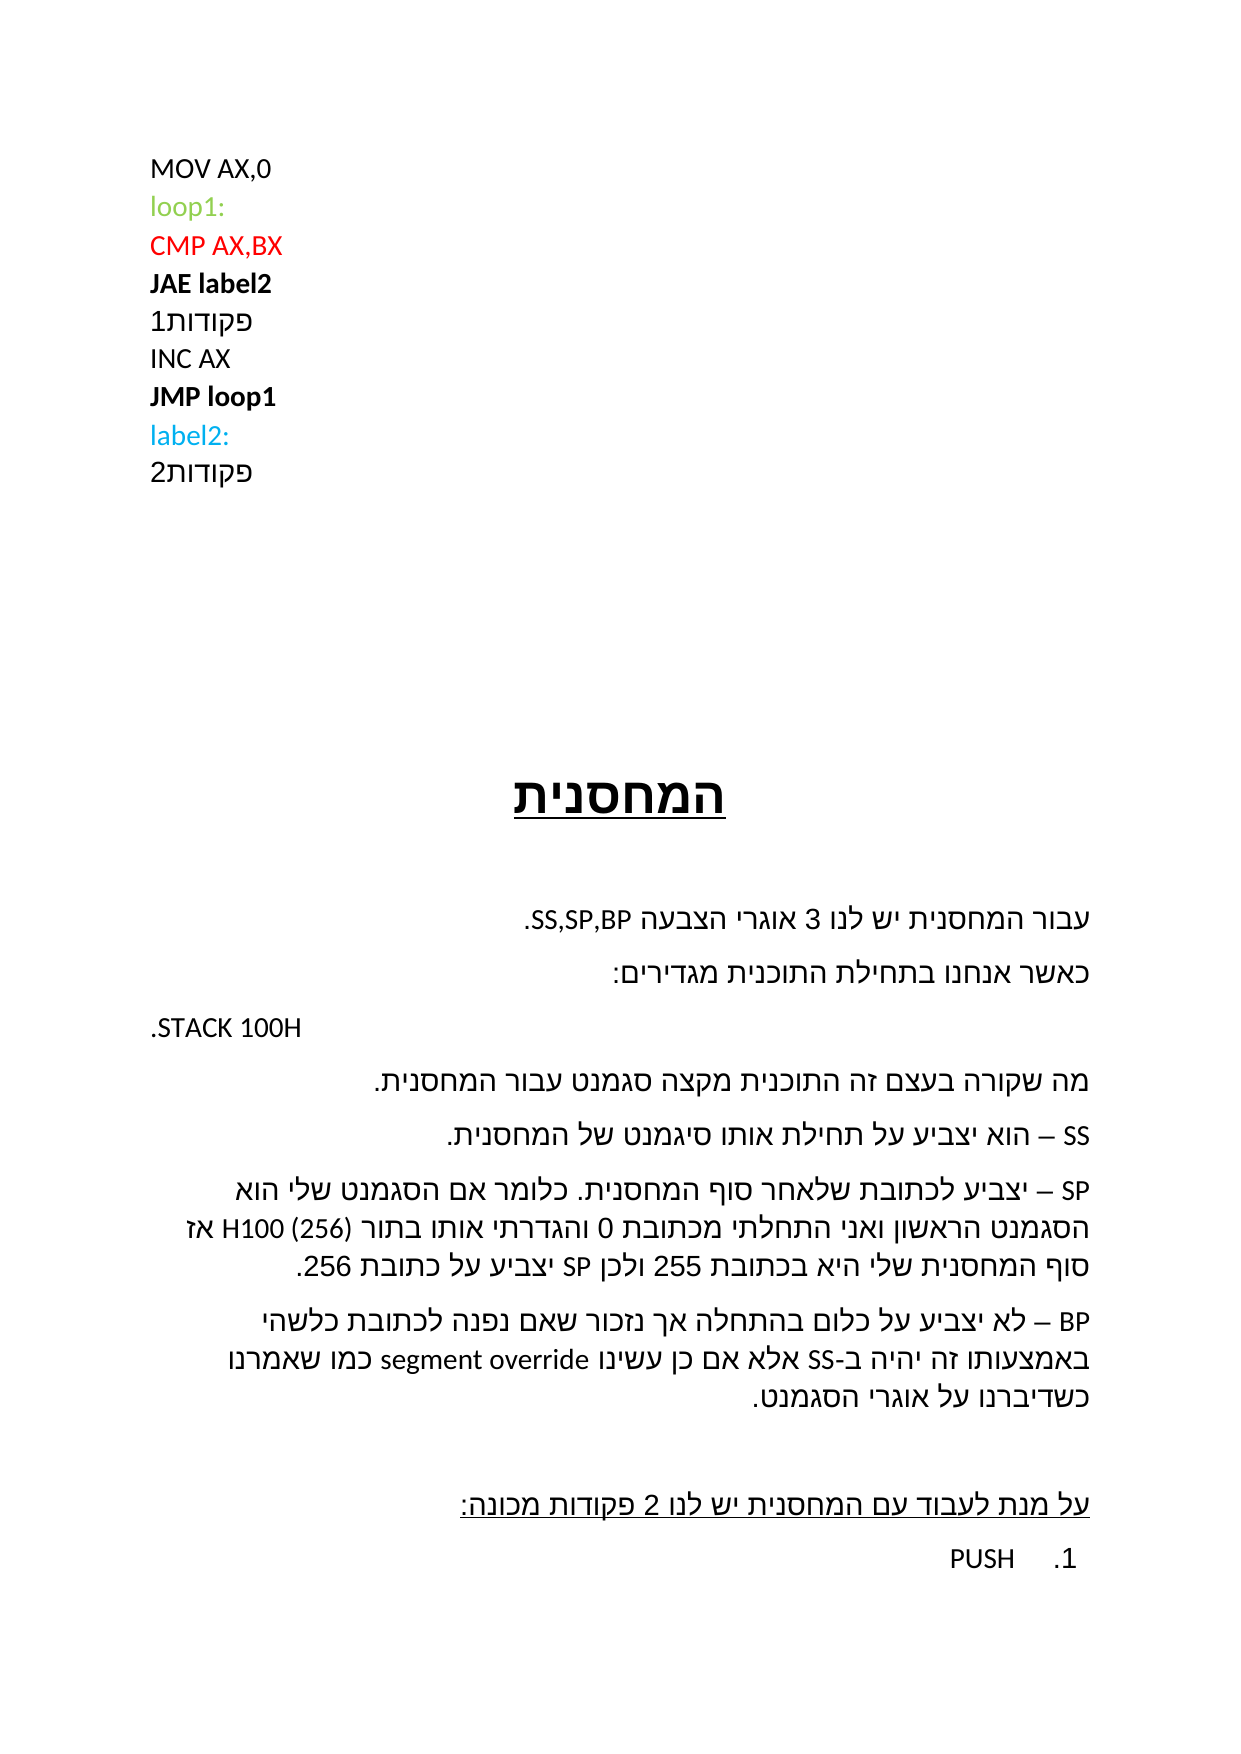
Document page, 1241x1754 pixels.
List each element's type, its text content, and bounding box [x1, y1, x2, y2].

text BP – לא יצביע על כלום בהתחלה אך נזכור שאם נפנה לכתובת כלשהי באמצעותו זה יהיה ב-SS אלא אם כן עשינו segment override כמו שאמרנו כשדיברנו על אוגרי הסגמנט. [150, 1303, 1090, 1413]
text JMP loop1 [150, 378, 1090, 414]
text פקודות2 [150, 455, 1090, 489]
text המחסנית [150, 767, 1090, 824]
text label2: [150, 417, 1090, 452]
text .STACK 100H [150, 1009, 1090, 1044]
text SS – הוא יצביע על תחילת אותו סיגמנט של המחסנית. [150, 1117, 1090, 1152]
text כאשר אנחנו בתחילת התוכנית מגדירים: [150, 956, 1090, 989]
text INC AX [150, 340, 1090, 376]
text עבור המחסנית יש לנו 3 אוגרי הצבעה SS,SP,BP. [150, 901, 1090, 936]
text CMP AX,BX [150, 227, 1090, 262]
text מה שקורה בעצם זה התוכנית מקצה סגמנט עבור המחסנית. [150, 1064, 1090, 1097]
text SP – יצביע לכתובת שלאחר סוף המחסנית. כלומר אם הסגמנט שלי הוא הסגמנט הראשון ואני התחלתי מכתובת 0 והגדרתי אותו בתור H100 (256) אז סוף המחסנית שלי היא בכתובת 255 ולכן SP יצביע על כתובת 256. [150, 1172, 1090, 1284]
text loop1: [150, 188, 1090, 224]
text על מנת לעבוד עם המחסנית יש לנו 2 פקודות מכונה: [150, 1488, 1090, 1521]
list PUSH [150, 1540, 1053, 1576]
text פקודות1 [150, 304, 1090, 337]
text JAE label2 [150, 265, 1090, 301]
text MOV AX,0 [150, 150, 1090, 186]
